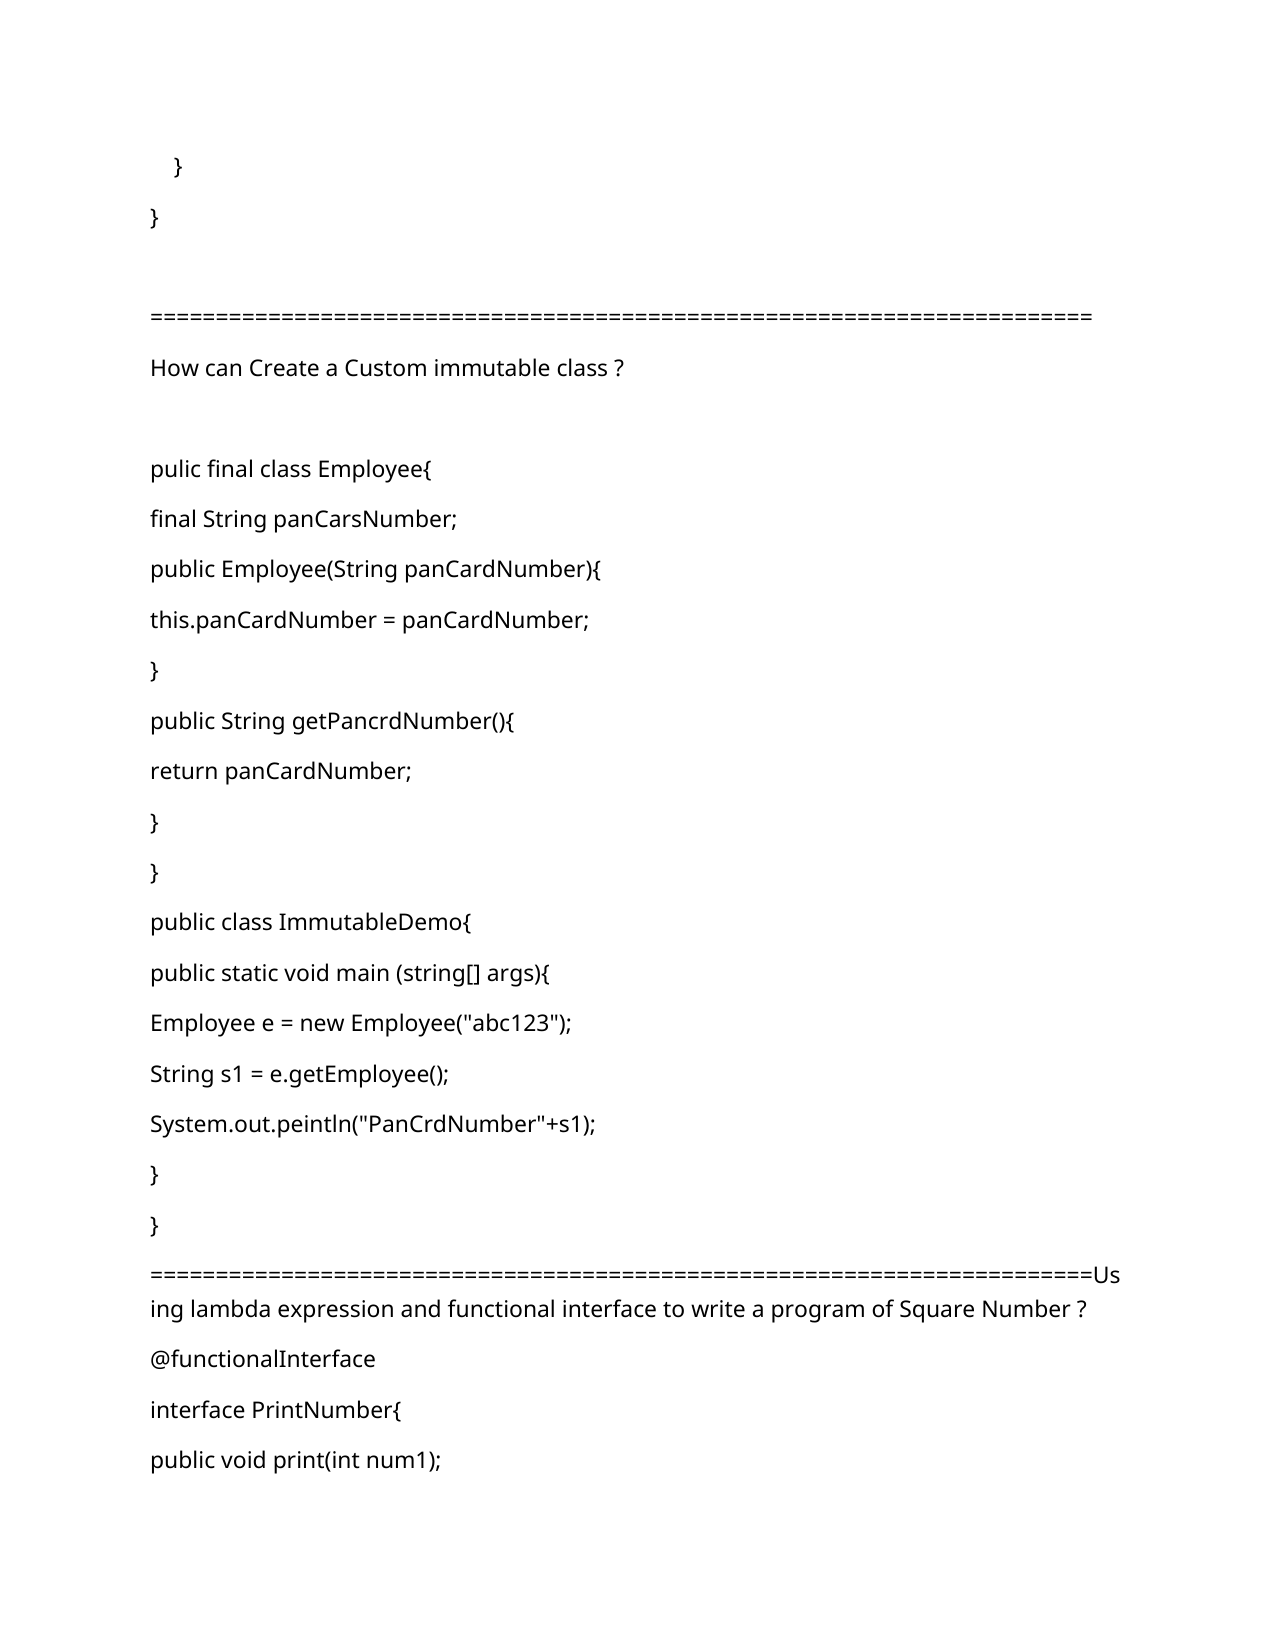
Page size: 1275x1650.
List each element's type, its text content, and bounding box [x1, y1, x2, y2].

text } [150, 200, 1125, 232]
text pulic final class Employee{ [150, 452, 1125, 484]
text public static void main (string[] args){ [150, 957, 1125, 988]
text this.panCardNumber = panCardNumber; [150, 604, 1125, 635]
text } [150, 654, 1125, 685]
text ========================================================================Using lambda expression and functional interface to write a program of Square Number ? [150, 1259, 1125, 1324]
text How can Create a Custom immutable class ? [150, 352, 1125, 383]
text public Employee(String panCardNumber){ [150, 553, 1125, 584]
text } [150, 805, 1125, 837]
text interface PrintNumber{ [150, 1394, 1125, 1425]
text public class ImmutableDemo{ [150, 906, 1125, 937]
text String s1 = e.getEmployee(); [150, 1057, 1125, 1089]
text Employee e = new Employee("abc123"); [150, 1007, 1125, 1038]
text final String panCarsNumber; [150, 503, 1125, 534]
text ======================================================================== [150, 301, 1125, 332]
text public String getPancrdNumber(){ [150, 704, 1125, 736]
text @functionalInterface [150, 1343, 1125, 1374]
text public void print(int num1); [150, 1444, 1125, 1475]
text return panCardNumber; [150, 755, 1125, 786]
text } [150, 856, 1125, 887]
text } [150, 1209, 1125, 1240]
text } [150, 1158, 1125, 1189]
text } [150, 150, 1125, 181]
text System.out.peintln("PanCrdNumber"+s1); [150, 1108, 1125, 1139]
